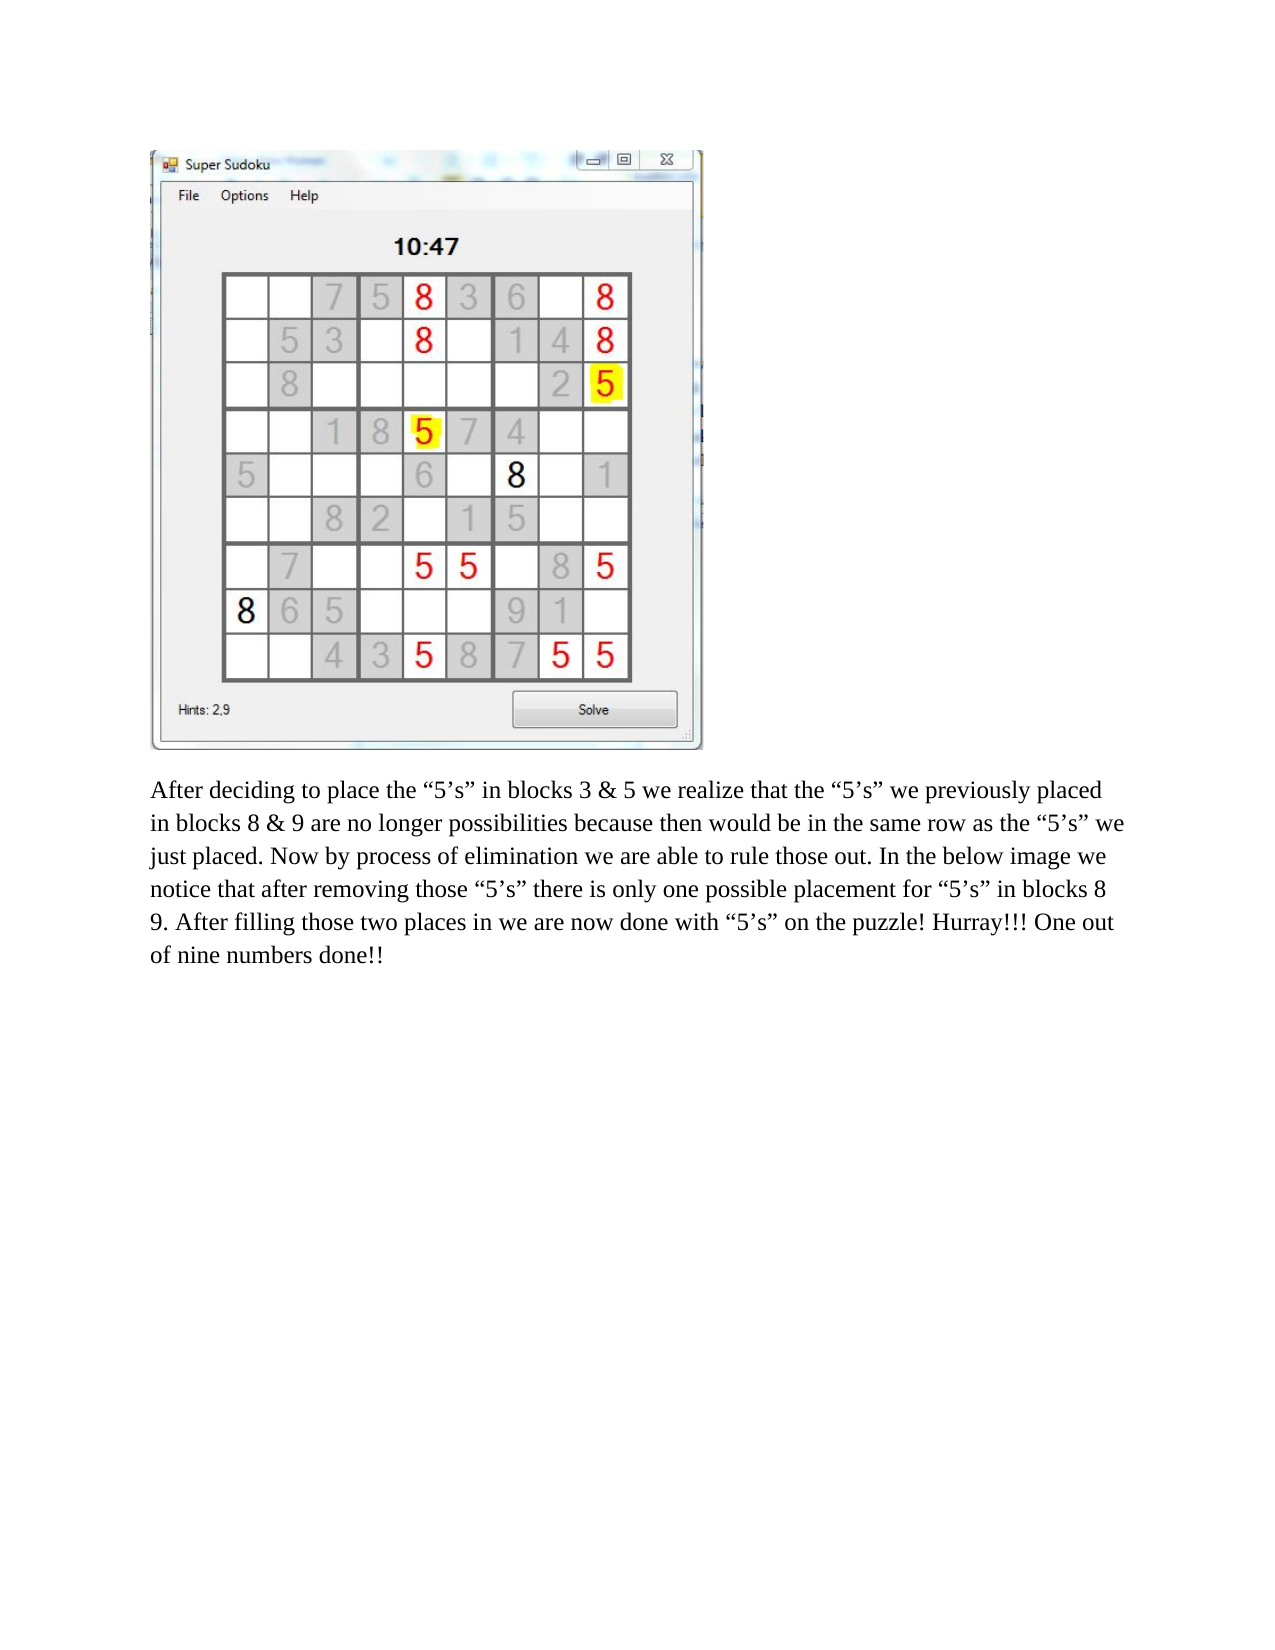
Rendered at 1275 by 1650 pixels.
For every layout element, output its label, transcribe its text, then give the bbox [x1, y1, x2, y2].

text After deciding to place the “5’s” in blocks 3 & 5 we realize that the “5’s” we previously placed in blocks 8 & 9 are no longer possibilities because then would be in the same row as the “5’s” we just placed. Now by process of elimination we are able to rule those out. In the below image we notice that after removing those “5’s” there is only one possible placement for “5’s” in blocks 8 9. After filling those two places in we are now done with “5’s” on the puzzle! Hurray!!! One out of nine numbers done!! [150, 775, 1125, 969]
picture [150, 150, 704, 750]
